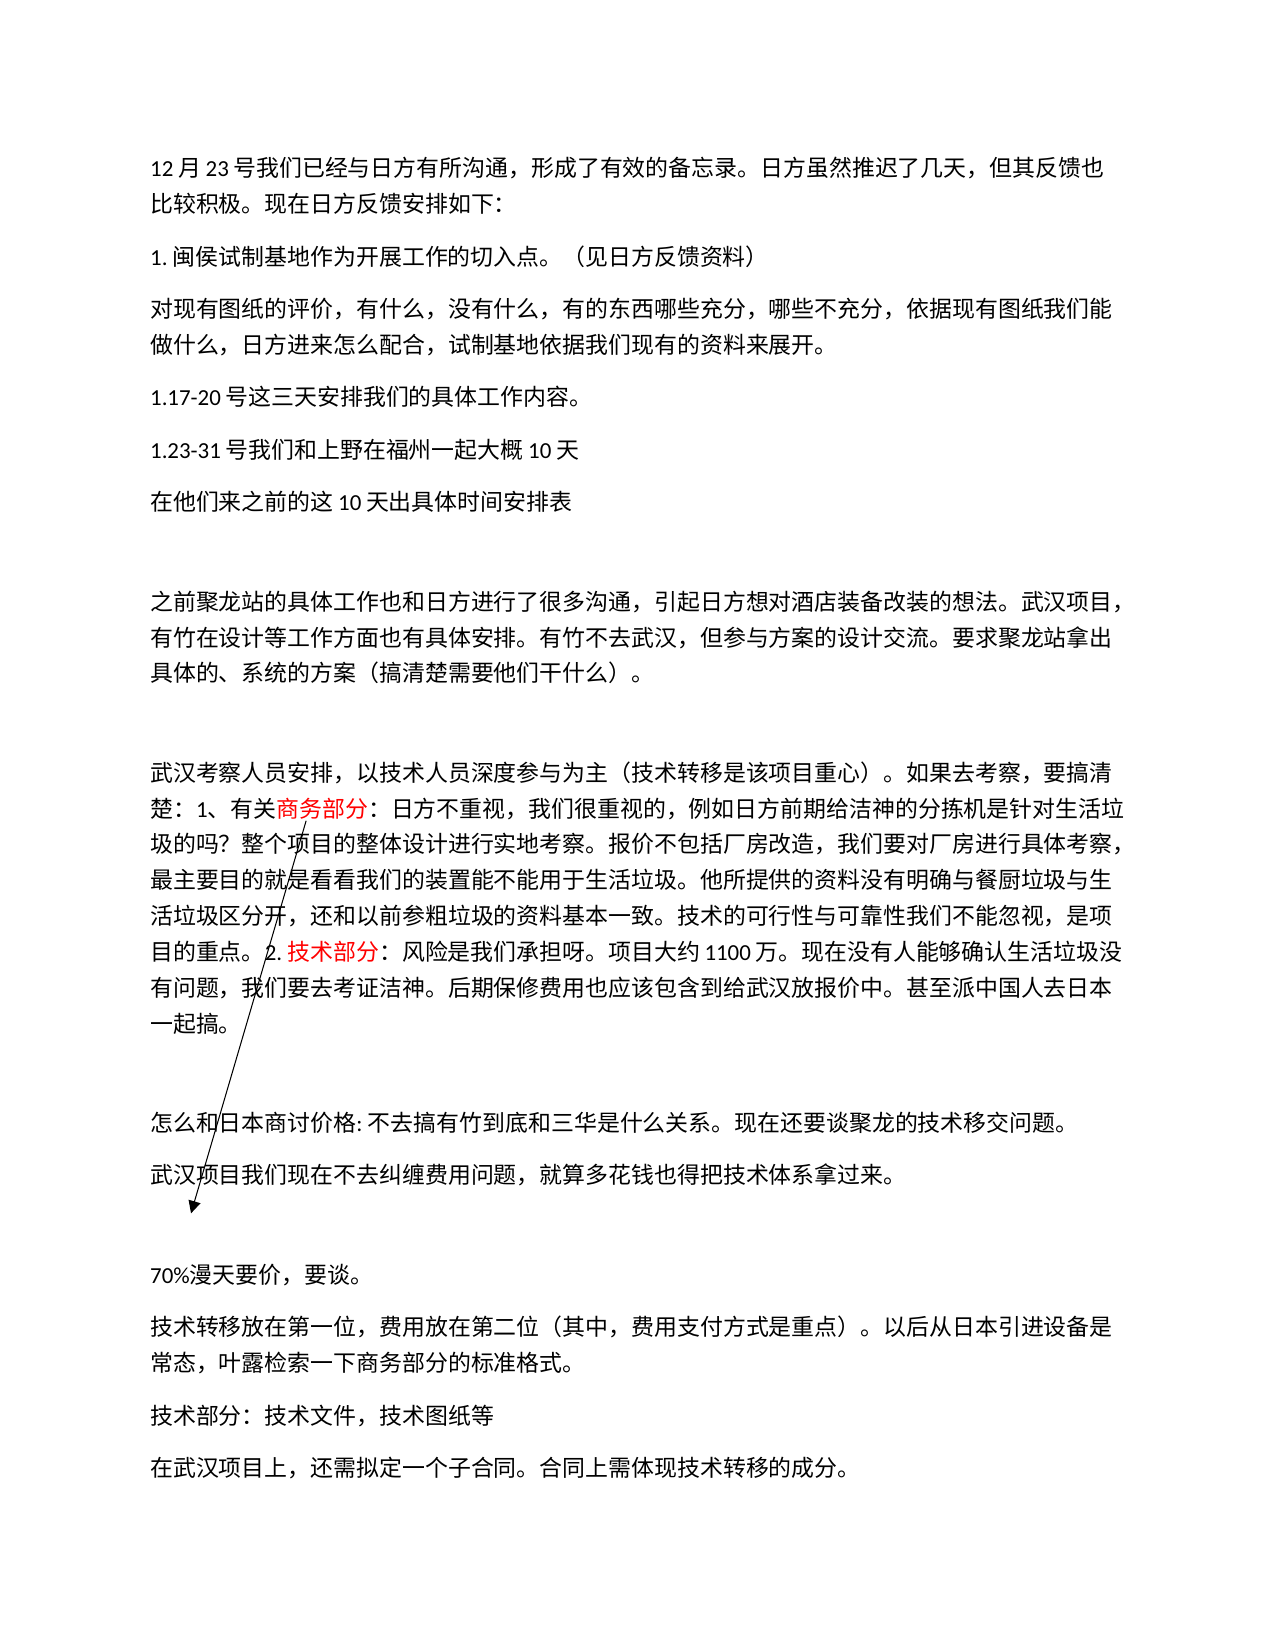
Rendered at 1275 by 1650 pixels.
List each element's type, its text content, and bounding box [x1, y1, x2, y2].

text 技术部分：技术文件，技术图纸等 [150, 1397, 1125, 1431]
text 1.17-20号这三天安排我们的具体工作内容。 [150, 379, 1125, 412]
text 技术转移放在第一位，费用放在第二位（其中，费用支付方式是重点）。以后从日本引进设备是常态，叶露检索一下商务部分的标准格式。 [150, 1309, 1125, 1378]
text 武汉项目我们现在不去纠缠费用问题，就算多花钱也得把技术体系拿过来。 [199, 1157, 1125, 1191]
text 在武汉项目上，还需拟定一个子合同。合同上需体现技术转移的成分。 [150, 1450, 1125, 1483]
text 对现有图纸的评价，有什么，没有什么，有的东西哪些充分，哪些不充分，依据现有图纸我们能做什么，日方进来怎么配合，试制基地依据我们现有的资料来展开。 [150, 291, 1125, 360]
text 1. 闽侯试制基地作为开展工作的切入点。（见日方反馈资料） [150, 238, 1125, 272]
text 武汉考察人员安排，以技术人员深度参与为主（技术转移是该项目重心）。如果去考察，要搞清楚：1、有关商务部分：日方不重视，我们很重视的，例如日方前期给洁神的分拣机是针对生活垃圾的吗？整个项目的整体设计进行实地考察。报价不包括厂房改造，我们要对厂房进行具体考察，最主要目的就是看看我们的装置能不能用于生活垃圾。他所提供的资料没有明确与餐厨垃圾与生活垃圾区分开，还和以前参粗垃圾的资料基本一致。技术的可行性与可靠性我们不能忽视，是项目的重点。2. 技术部分：风险是我们承担呀。项目大约1100万。现在没有人能够确认生活垃圾没有问题，我们要去考证洁神。后期保修费用也应该包含到给武汉放报价中。甚至派中国人去日本一起搞。 [150, 754, 1125, 1039]
text 在他们来之前的这10天出具体时间安排表 [150, 484, 1125, 517]
text 1.23-31号我们和上野在福州一起大概10天 [150, 432, 1125, 465]
text 70%漫天要价，要谈。 [150, 1257, 1125, 1290]
text 怎么和日本商讨价格: 不去搞有竹到底和三华是什么关系。现在还要谈聚龙的技术移交问题。 [214, 1105, 1125, 1138]
text 之前聚龙站的具体工作也和日方进行了很多沟通，引起日方想对酒店装备改装的想法。武汉项目，有竹在设计等工作方面也有具体安排。有竹不去武汉，但参与方案的设计交流。要求聚龙站拿出具体的、系统的方案（搞清楚需要他们干什么）。 [150, 583, 1125, 688]
text 12月23号我们已经与日方有所沟通，形成了有效的备忘录。日方虽然推迟了几天，但其反馈也比较积极。现在日方反馈安排如下： [150, 150, 1125, 219]
